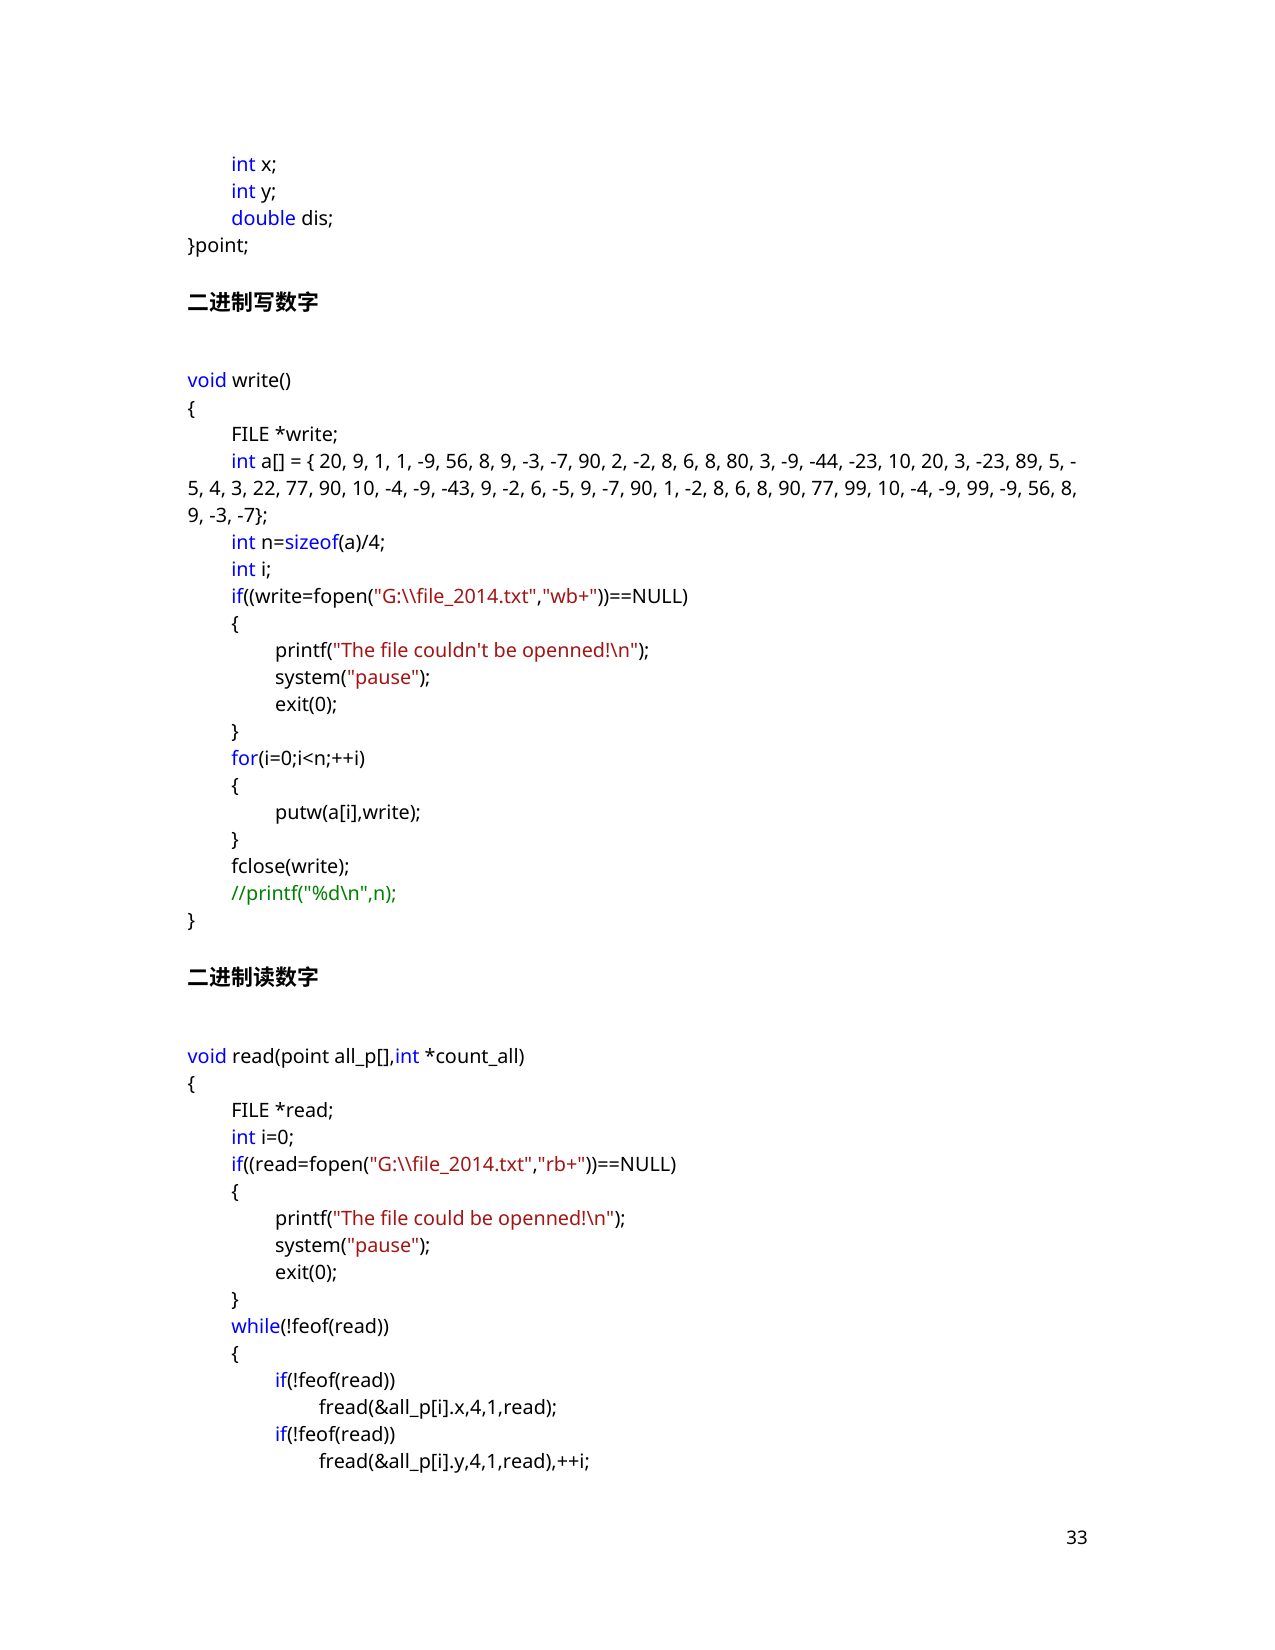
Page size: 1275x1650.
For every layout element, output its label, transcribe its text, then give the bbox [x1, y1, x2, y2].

text if(!feof(read)) [187, 1366, 1087, 1393]
text void read(point all_p[],int *count_all) [187, 1042, 1087, 1069]
text int n=sizeof(a)/4; [187, 529, 1087, 556]
text if(!feof(read)) [187, 1420, 1087, 1447]
text } [187, 825, 1087, 852]
subtitle 二进制读数字 [187, 960, 1087, 992]
text { [187, 609, 1087, 637]
text { [187, 1339, 1087, 1366]
text //printf("%d\n",n); [187, 879, 1087, 906]
text fread(&all_p[i].x,4,1,read); [187, 1393, 1087, 1420]
text { [187, 1177, 1087, 1204]
text { [187, 394, 1087, 421]
text exit(0); [187, 1258, 1087, 1285]
text fread(&all_p[i].y,4,1,read),++i; [187, 1447, 1087, 1474]
text system("pause"); [187, 1231, 1087, 1258]
text printf("The file could be openned!\n"); [187, 1204, 1087, 1231]
text double dis; [187, 204, 1087, 231]
text void write() [187, 367, 1087, 394]
text system("pause"); [187, 663, 1087, 691]
text exit(0); [187, 691, 1087, 717]
text FILE *read; [187, 1096, 1087, 1123]
text { [187, 1069, 1087, 1096]
text if((write=fopen("G:\\file_2014.txt","wb+"))==NULL) [187, 583, 1087, 609]
text if((read=fopen("G:\\file_2014.txt","rb+"))==NULL) [187, 1150, 1087, 1177]
text putw(a[i],write); [187, 798, 1087, 825]
text int i=0; [187, 1123, 1087, 1150]
text while(!feof(read)) [187, 1312, 1087, 1339]
text printf("The file couldn't be openned!\n"); [187, 637, 1087, 663]
text } [187, 1285, 1087, 1312]
text int a[] = { 20, 9, 1, 1, -9, 56, 8, 9, -3, -7, 90, 2, -2, 8, 6, 8, 80, 3, -9, -44, -23, 10, 20, 3, -23, 89, 5, -5, 4, 3, 22, 77, 90, 10, -4, -9, -43, 9, -2, 6, -5, 9, -7, 90, 1, -2, 8, 6, 8, 90, 77, 99, 10, -4, -9, 99, -9, 56, 8, 9, -3, -7}; [187, 448, 1087, 529]
text { [187, 771, 1087, 798]
text fclose(write); [187, 852, 1087, 879]
text } [187, 906, 1087, 933]
text int x; [187, 150, 1087, 177]
text for(i=0;i<n;++i) [187, 744, 1087, 771]
subtitle 二进制写数字 [187, 285, 1087, 317]
text }point; [187, 231, 1087, 258]
text FILE *write; [187, 421, 1087, 448]
text int i; [187, 556, 1087, 583]
text int y; [187, 177, 1087, 204]
text } [187, 717, 1087, 744]
